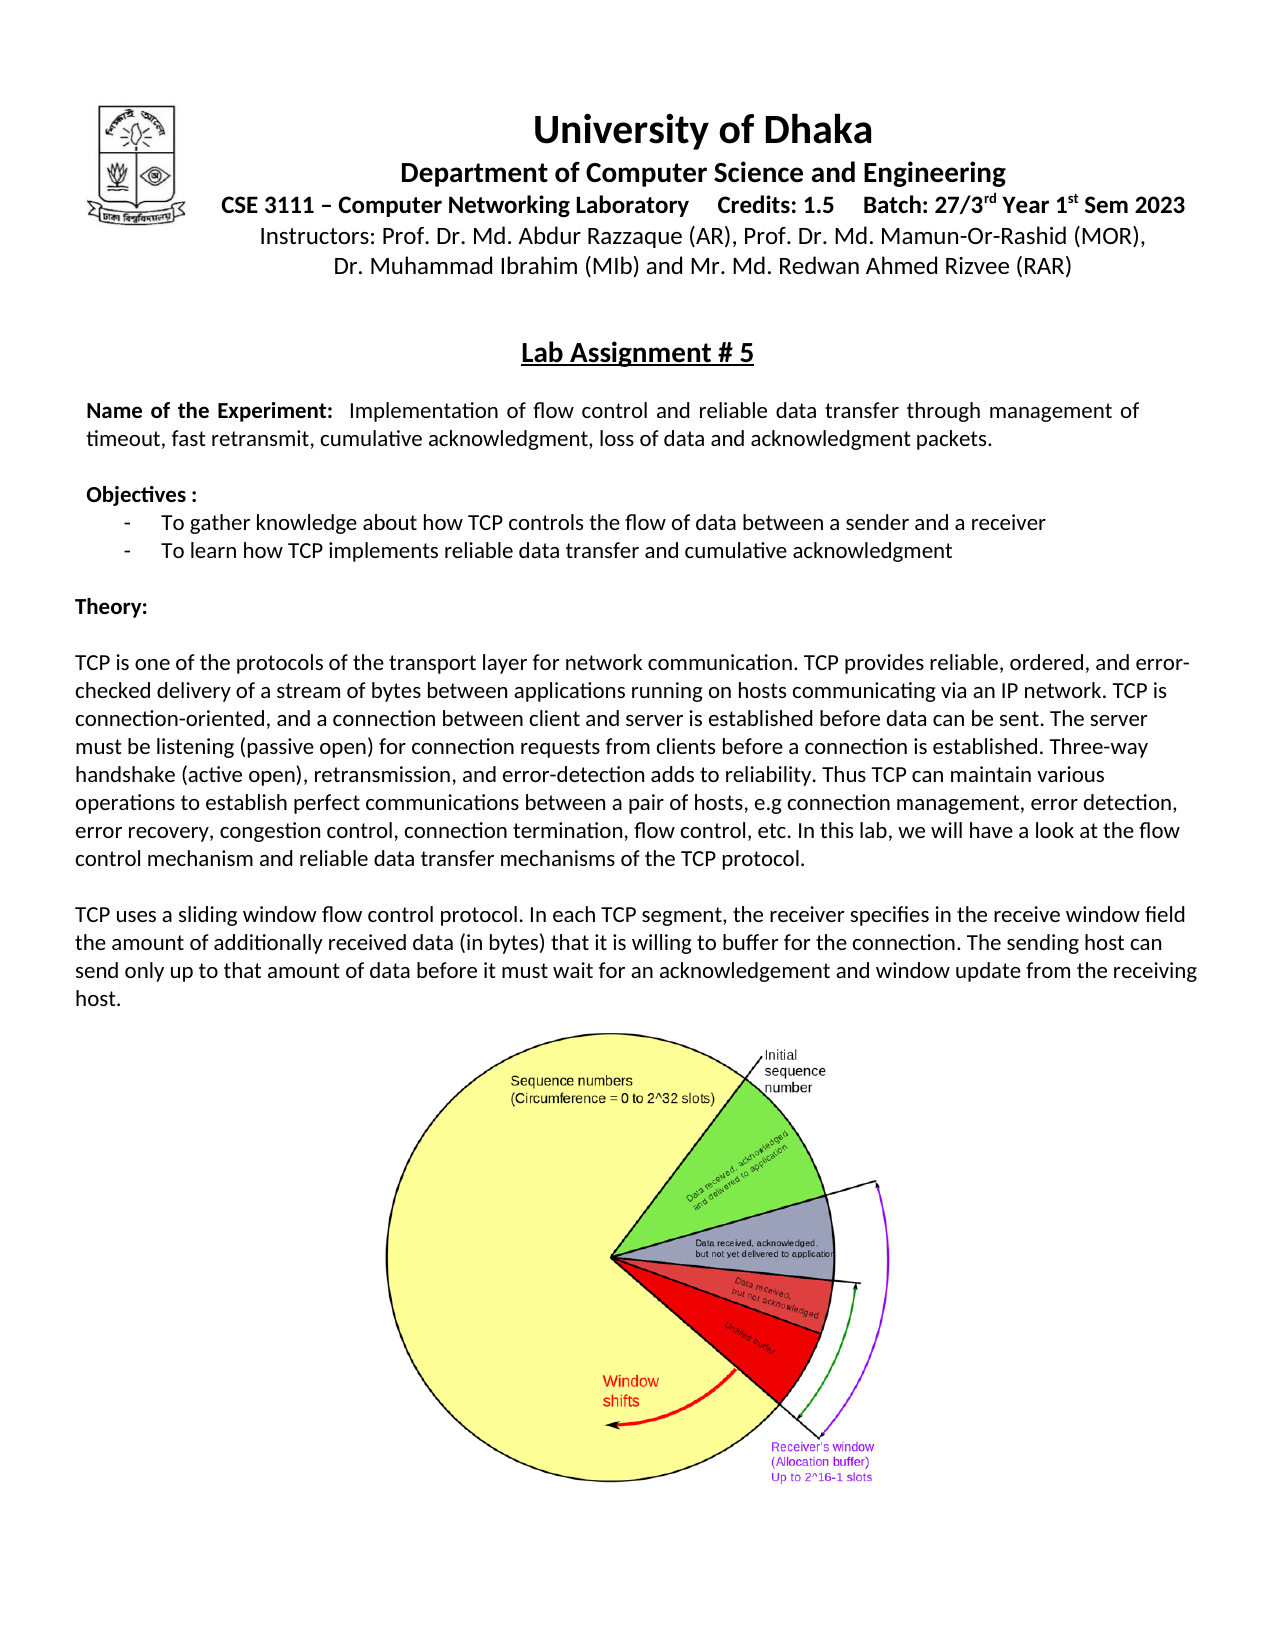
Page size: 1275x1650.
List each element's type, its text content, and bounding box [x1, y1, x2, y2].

picture [374, 1012, 901, 1495]
text Theory: [75, 592, 1200, 620]
text TCP uses a sliding window flow control protocol. In each TCP segment, the receiver specifies in the receive window field the amount of additionally received data (in bytes) that it is willing to buffer for the connection. The sending host can send only up to that amount of data before it must wait for an acknowledgement and window update from the receiving host. [75, 900, 1200, 1012]
picture [86, 103, 186, 226]
table_header Name of the Experiment: Implementation of flow control and reliable data transfer through management of timeout, fast retransmit, cumulative acknowledgment, loss of data and acknowledgment packets. Objectives : To gather knowledge about how TCP controls the flow of data between a sender and a receiver To learn how TCP implements reliable data transfer and cumulative acknowledgment [75, 396, 1152, 592]
table_header University of Dhaka Department of Computer Science and Engineering CSE 3111 – Computer Networking Laboratory Credits: 1.5 Batch: 27/3rd Year 1st Sem 2023 Instructors: Prof. Dr. Md. Abdur Razzaque (AR), Prof. Dr. Md. Mamun-Or-Rashid (MOR), Dr. Muhammad Ibrahim (MIb) and Mr. Md. Redwan Ahmed Rizvee (RAR) [206, 103, 1200, 281]
text Lab Assignment # 5 [75, 334, 1200, 370]
text TCP is one of the protocols of the transport layer for network communication. TCP provides reliable, ordered, and error-checked delivery of a stream of bytes between applications running on hosts communicating via an IP network. TCP is connection-oriented, and a connection between client and server is established before data can be sent. The server must be listening (passive open) for connection requests from clients before a connection is established. Three-way handshake (active open), retransmission, and error-detection adds to reliability. Thus TCP can maintain various operations to establish perfect communications between a pair of hosts, e.g connection management, error detection, error recovery, congestion control, connection termination, flow control, etc. In this lab, we will have a look at the flow control mechanism and reliable data transfer mechanisms of the TCP protocol. [75, 648, 1200, 872]
table_header [75, 103, 206, 281]
